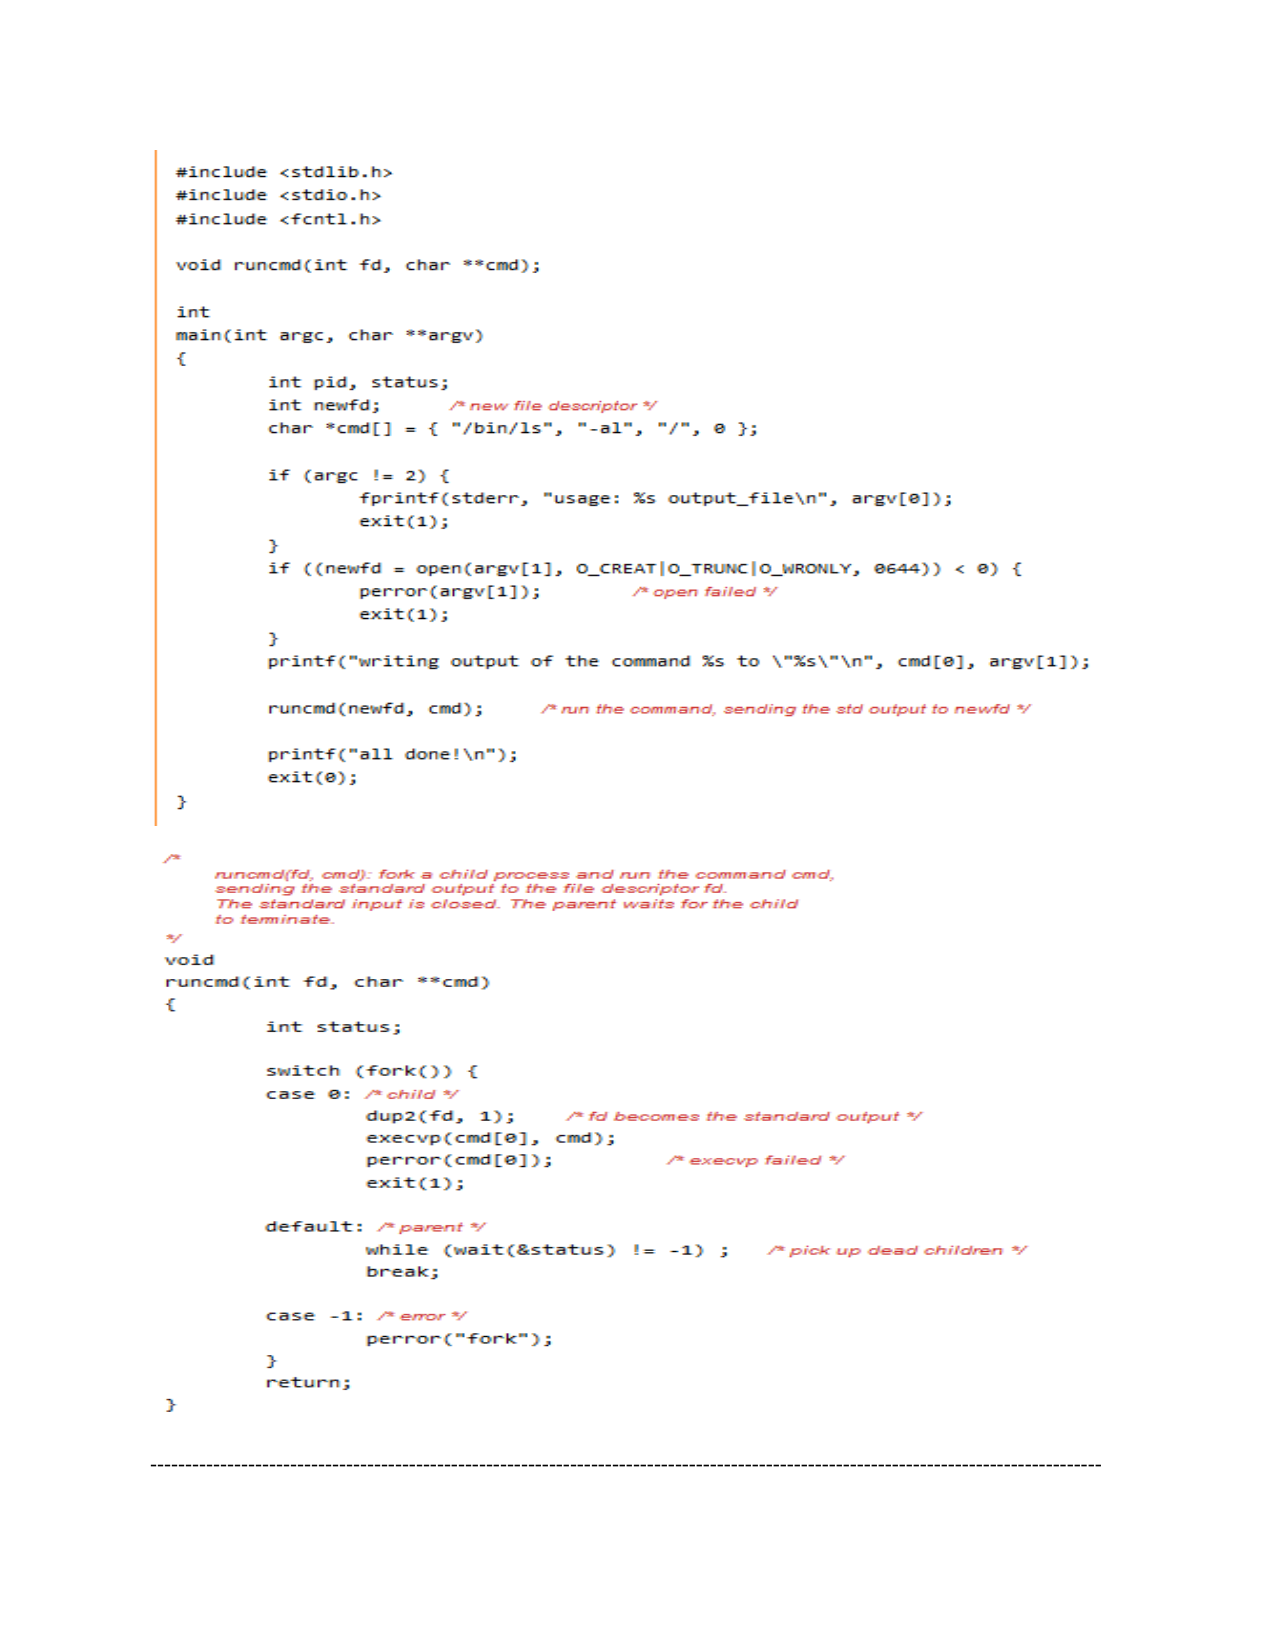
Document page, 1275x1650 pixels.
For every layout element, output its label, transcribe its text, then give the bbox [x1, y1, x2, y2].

text ---------------------------------------------------------------------------------------------------------------------------------------- [150, 1450, 1125, 1478]
picture [150, 843, 1216, 1432]
picture [150, 150, 1199, 826]
